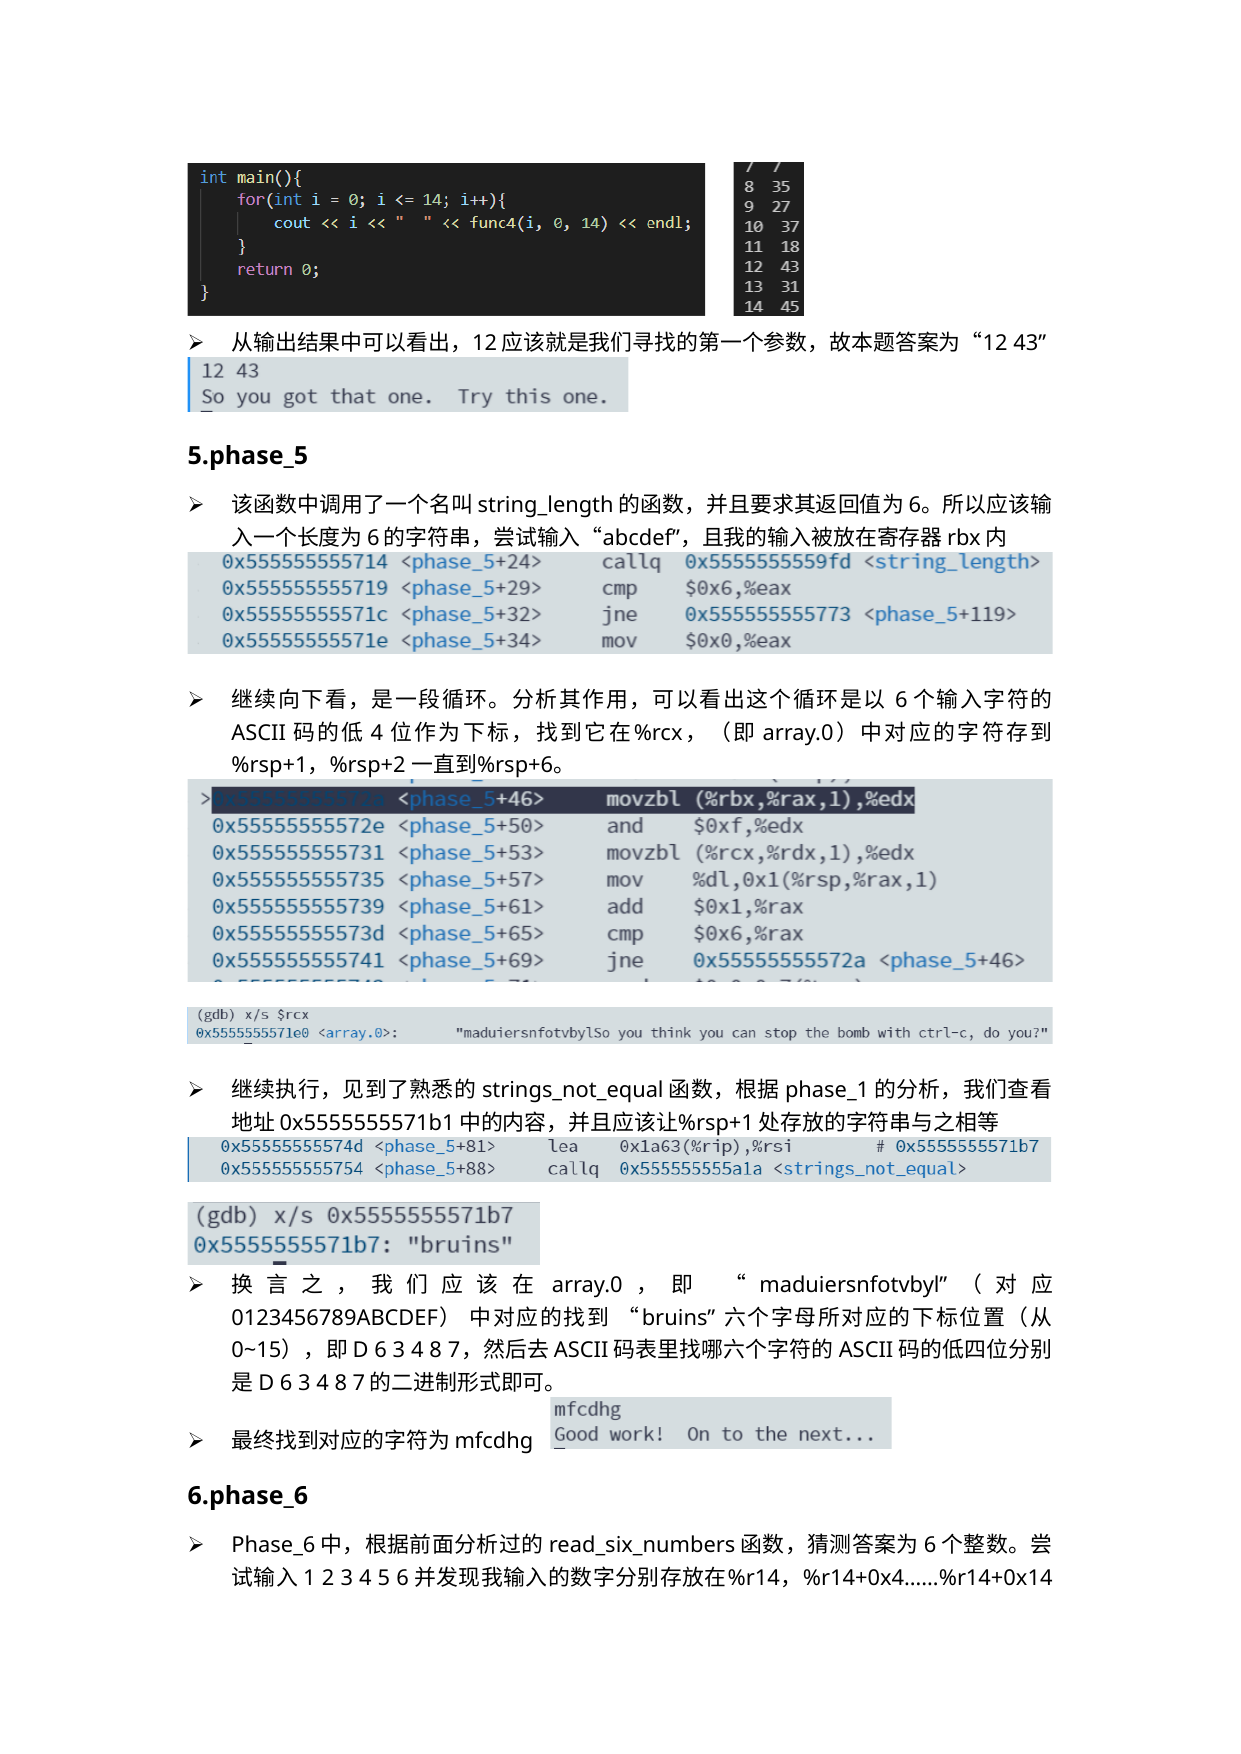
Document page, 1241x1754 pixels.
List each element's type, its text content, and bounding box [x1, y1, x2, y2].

picture [733, 162, 804, 316]
list 继续执行，见到了熟悉的strings_not_equal函数，根据phase_1的分析，我们查看地址0x5555555571b1中的内容，并且应该让%rsp+1处存放的字符串与之相等 [187, 1072, 1053, 1137]
picture [187, 552, 1053, 654]
picture [187, 1137, 1052, 1182]
picture [187, 779, 1053, 982]
picture [187, 1202, 540, 1265]
picture [187, 357, 629, 412]
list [187, 1527, 1053, 1592]
text 6.phase_6 [187, 1462, 1053, 1527]
list 继续向下看，是一段循环。分析其作用，可以看出这个循环是以6个输入字符的ASCII码的低4位作为下标，找到它在%rcx，（即array.0）中对应的字符存到 %rsp+1，%rsp+2 一直到%rsp+6。 [187, 682, 1053, 779]
text 5.phase_5 [187, 422, 1053, 487]
picture [187, 1007, 1053, 1044]
picture [187, 163, 705, 316]
list 换言之，我们应该在array.0，即 “maduiersnfotvbyl”（对应0123456789ABCDEF） 中对应的找到 “bruins” 六个字母所对应的下标位置（从0~15），即D 6 3 4 8 7，然后去ASCII码表里找哪六个字符的ASCII码的低四位分别是 D 6 3 4 8 7的二进制形式即可。 [187, 1267, 1053, 1397]
picture [550, 1397, 892, 1449]
list 该函数中调用了一个名叫string_length的函数，并且要求其返回值为6。所以应该输入一个长度为6的字符串，尝试输入“abcdef”，且我的输入被放在寄存器rbx内 [187, 487, 1053, 552]
list 从输出结果中可以看出，12应该就是我们寻找的第一个参数，故本题答案为“12 43” [187, 324, 1053, 357]
